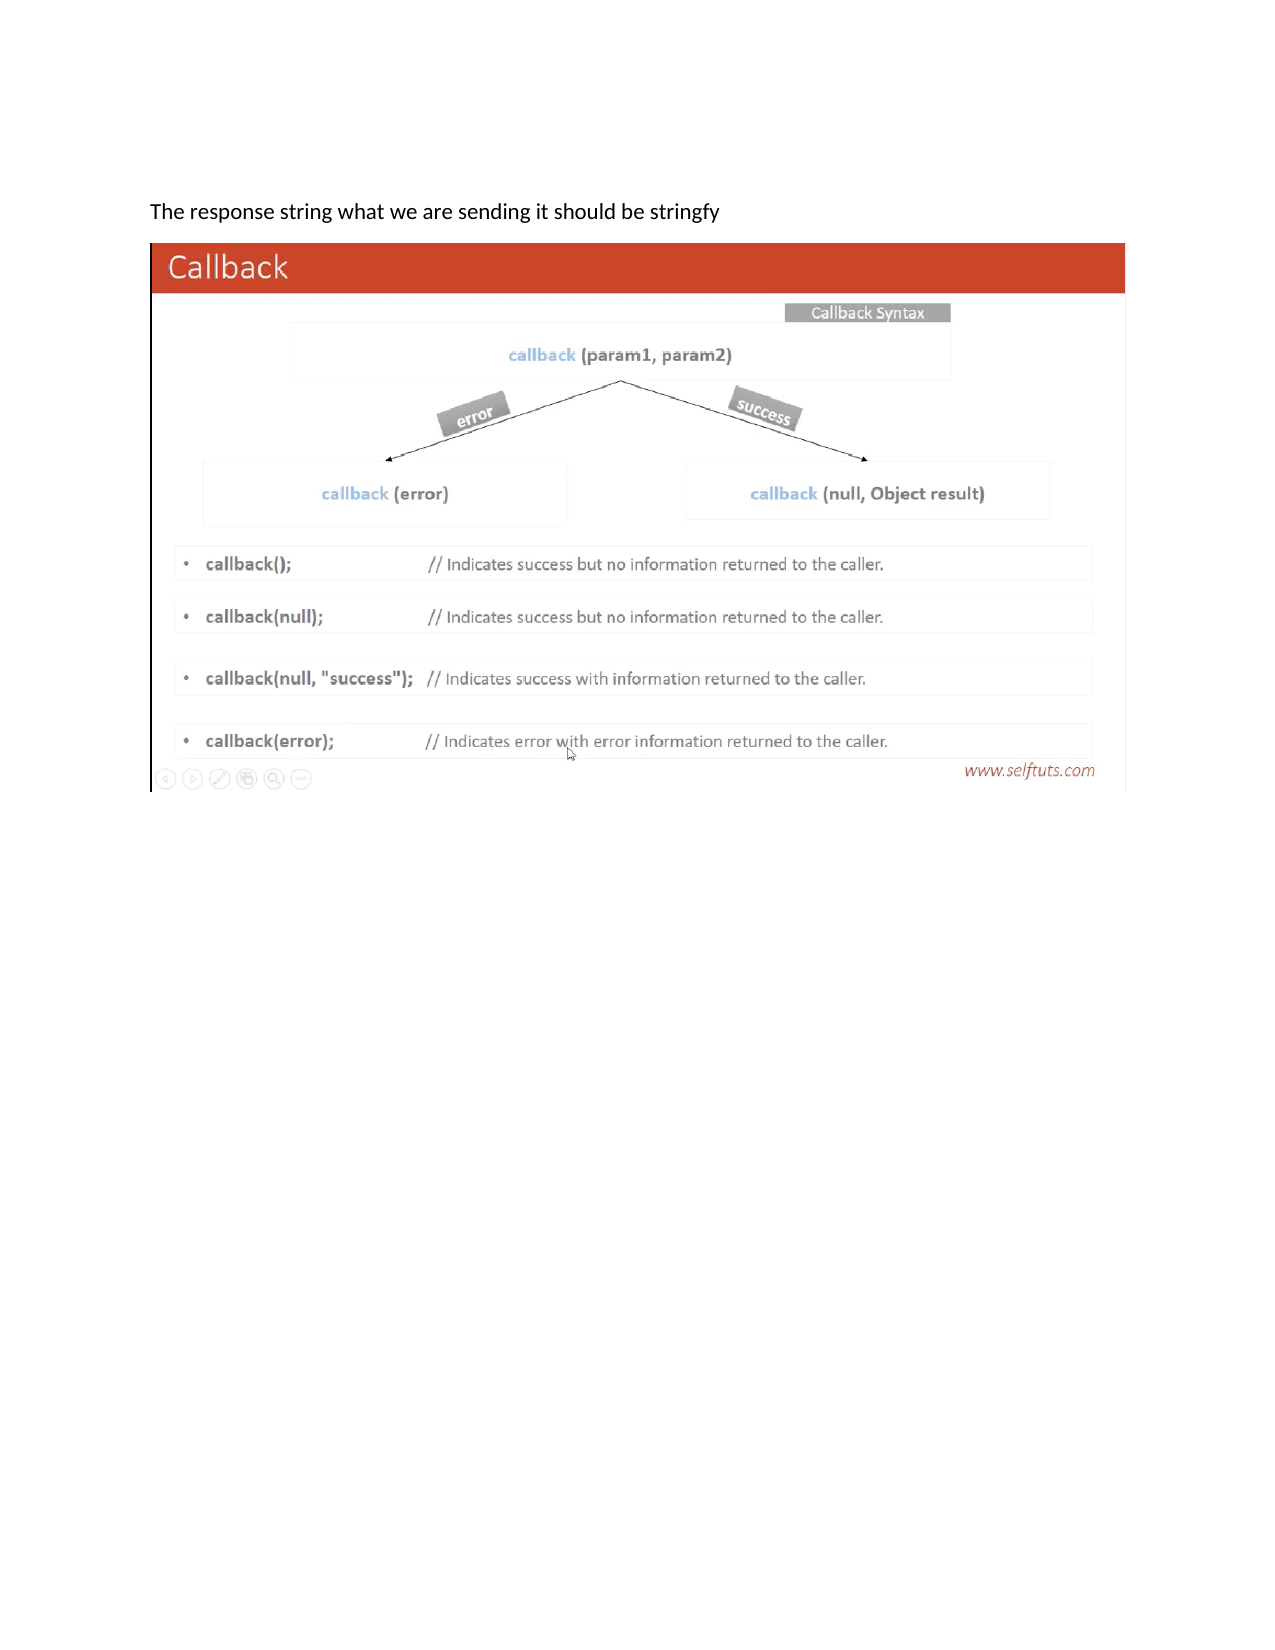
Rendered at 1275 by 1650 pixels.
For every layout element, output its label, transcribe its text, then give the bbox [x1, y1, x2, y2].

picture [150, 243, 1125, 792]
text The response string what we are sending it should be stringfy [150, 197, 1125, 225]
